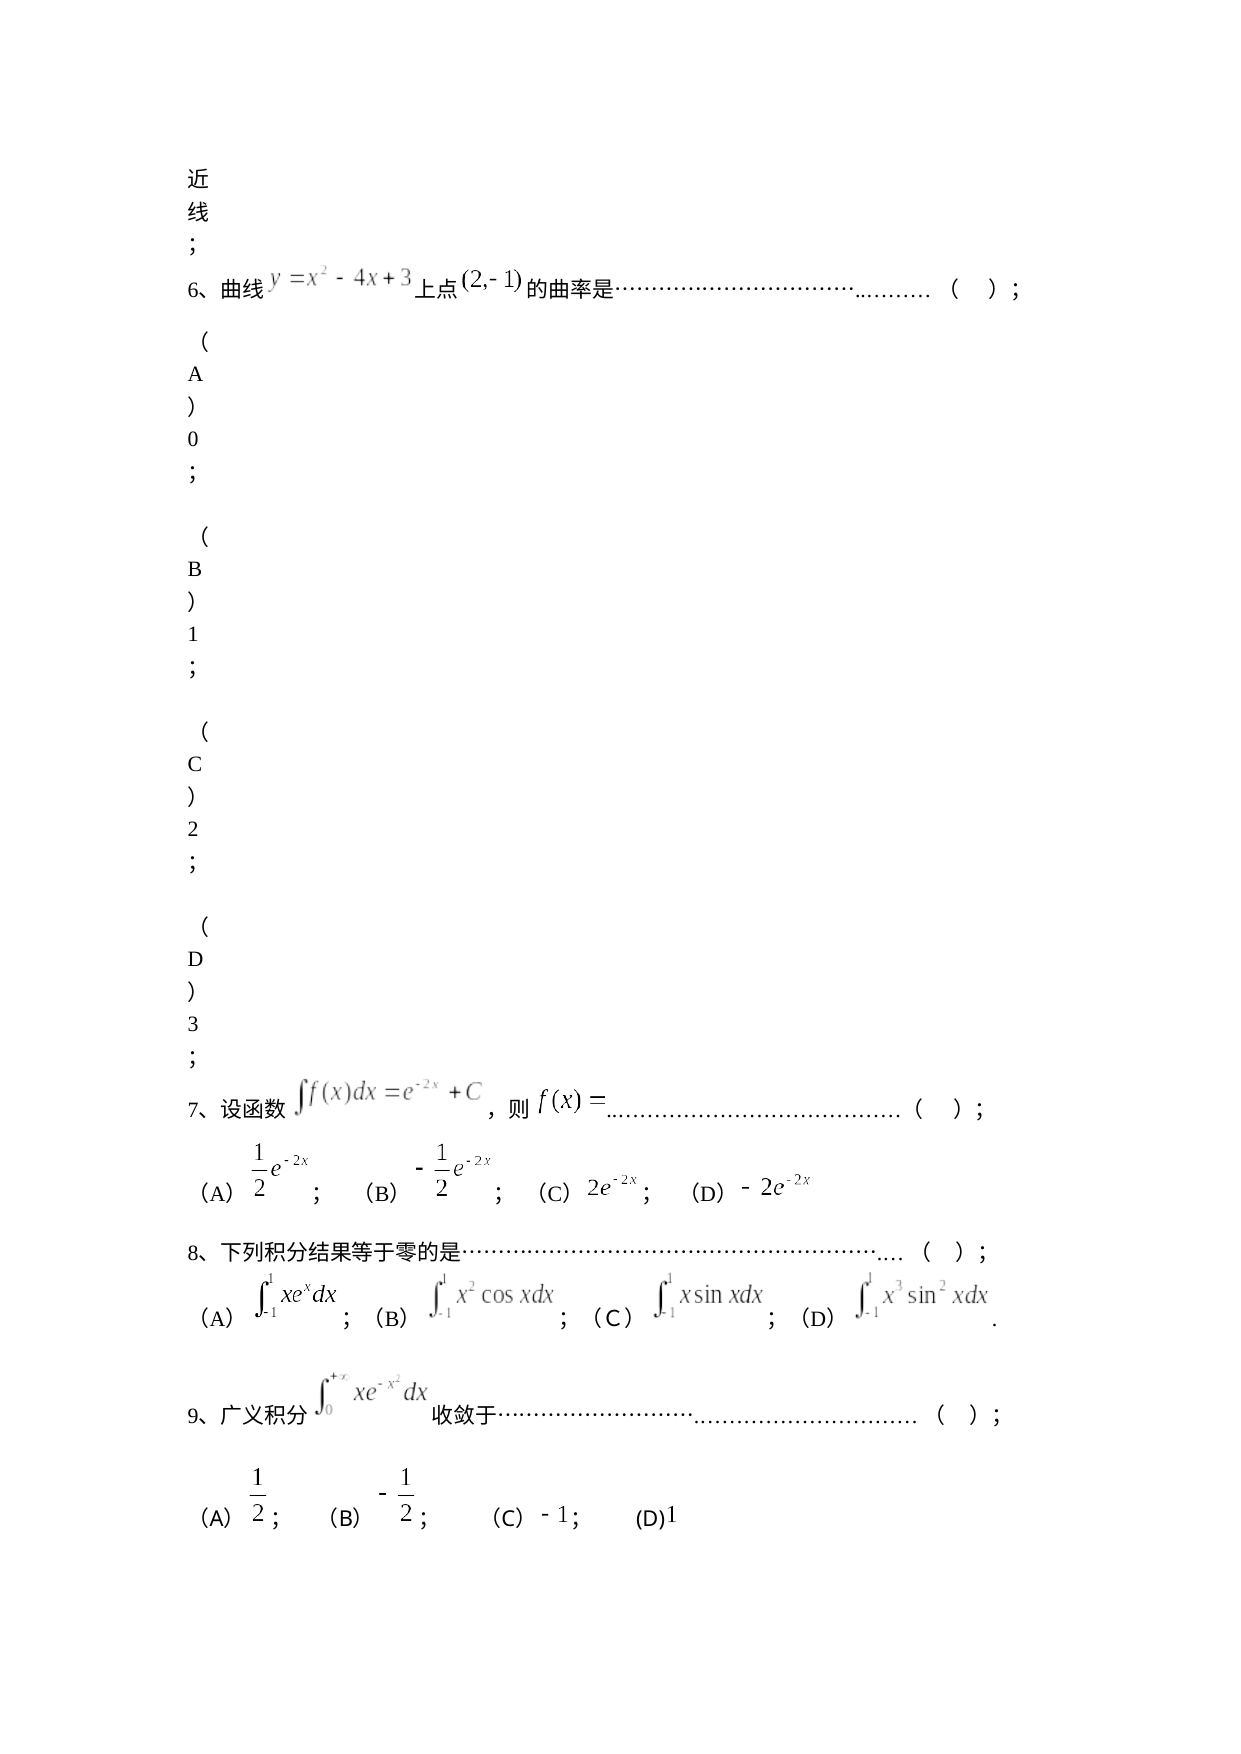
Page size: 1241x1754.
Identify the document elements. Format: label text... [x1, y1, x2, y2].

text （A）； （B）； （C）； (D) [187, 1462, 1053, 1559]
text 8、下列积分结果等于零的是………………………………………………….… （ ）； [187, 1234, 1053, 1267]
text （A）； （B）； （C）； （D） [187, 1137, 1053, 1234]
text 6、曲线上点的曲率是……………………………..……… （ ）； [187, 259, 1053, 324]
text （A）；（B）；（Ｃ）；（D）. [187, 1267, 1053, 1364]
text 7、设函数，则..…………………………………（ ）； [187, 1072, 1053, 1137]
text 9、广义积分收敛于……………………….………………………… （ ）； [187, 1364, 1053, 1462]
